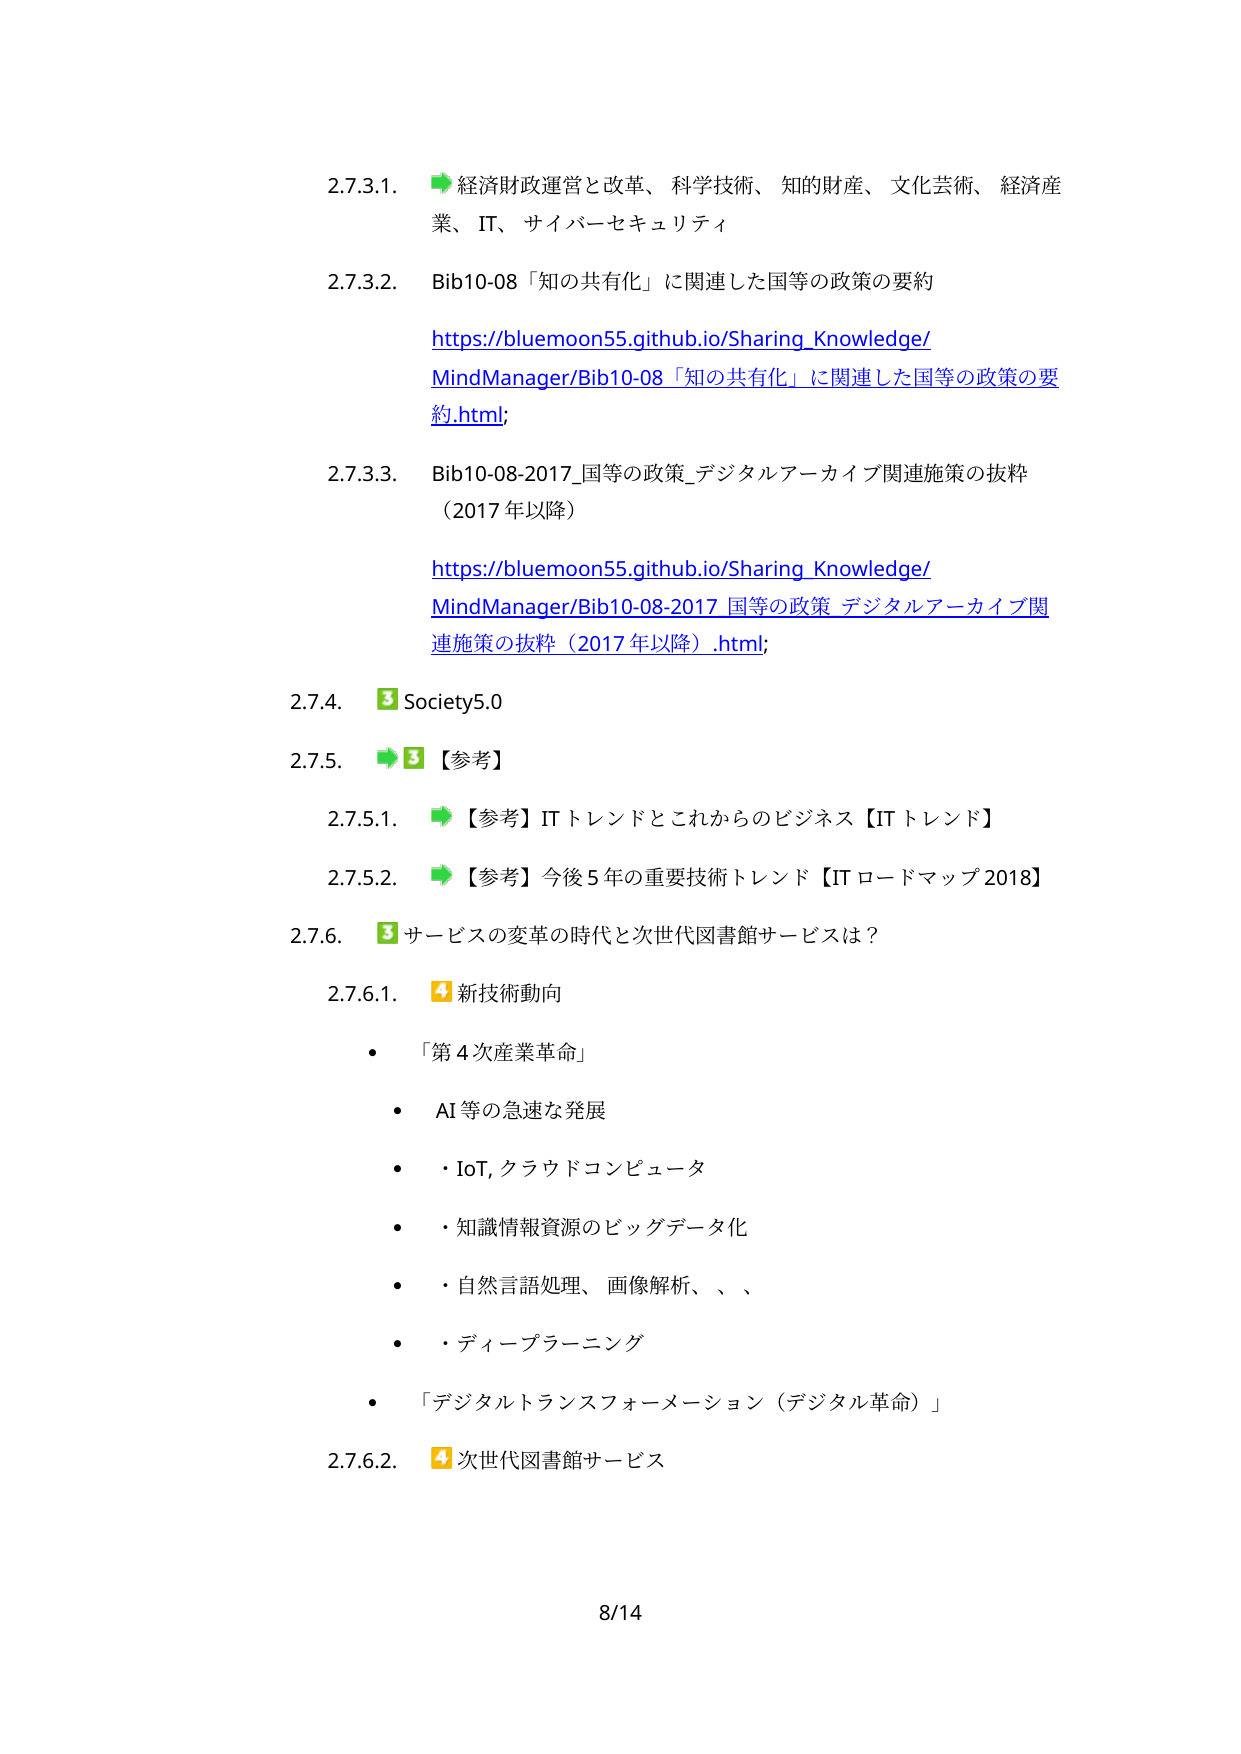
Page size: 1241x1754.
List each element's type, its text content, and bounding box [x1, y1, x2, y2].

picture [377, 922, 398, 944]
list ・自然言語処理、 画像解析、 、 、 [394, 1266, 1063, 1303]
list 【参考】 [290, 741, 1063, 778]
list サービスの変革の時代と次世代図書館サービスは？ [290, 916, 1063, 953]
picture [431, 1447, 453, 1469]
list ・ディープラーニング [394, 1324, 1063, 1362]
picture [431, 864, 453, 886]
list AI等の急速な発展 [394, 1091, 1063, 1128]
picture [377, 688, 398, 710]
list 「第4次産業革命」 [369, 1032, 1063, 1070]
list Society5.0 [290, 682, 1063, 720]
list 「デジタルトランスフォーメーション（デジタル革命）」 [369, 1382, 1063, 1420]
text https://bluemoon55.github.io/Sharing_Knowledge/MindManager/Bib10-08-2017_国等の政策_デジタルアーカイブ関連施策の抜粋（2017年以降）.html; [431, 549, 1063, 662]
list 新技術動向 [327, 974, 1063, 1012]
list 次世代図書館サービス [327, 1441, 1063, 1478]
picture [431, 806, 453, 827]
list ・IoT, クラウドコンピュータ [394, 1149, 1063, 1187]
picture [403, 747, 425, 769]
list 【参考】今後5年の重要技術トレンド【ITロードマップ2018】 [327, 857, 1063, 895]
list 経済財政運営と改革、 科学技術、 知的財産、 文化芸術、 経済産業、 IT、 サイバーセキュリティ [327, 166, 1063, 241]
list Bib10-08「知の共有化」に関連した国等の政策の要約 [327, 262, 1063, 299]
list Bib10-08-2017_国等の政策_デジタルアーカイブ関連施策の抜粋（2017年以降） [327, 453, 1063, 528]
text https://bluemoon55.github.io/Sharing_Knowledge/MindManager/Bib10-08「知の共有化」に関連した国等の政策の要約.html; [431, 320, 1063, 432]
picture [431, 172, 453, 194]
list 【参考】ITトレンドとこれからのビジネス【ITトレンド】 [327, 799, 1063, 837]
picture [431, 981, 453, 1002]
list ・知識情報資源のビッグデータ化 [394, 1207, 1063, 1245]
picture [377, 747, 398, 769]
